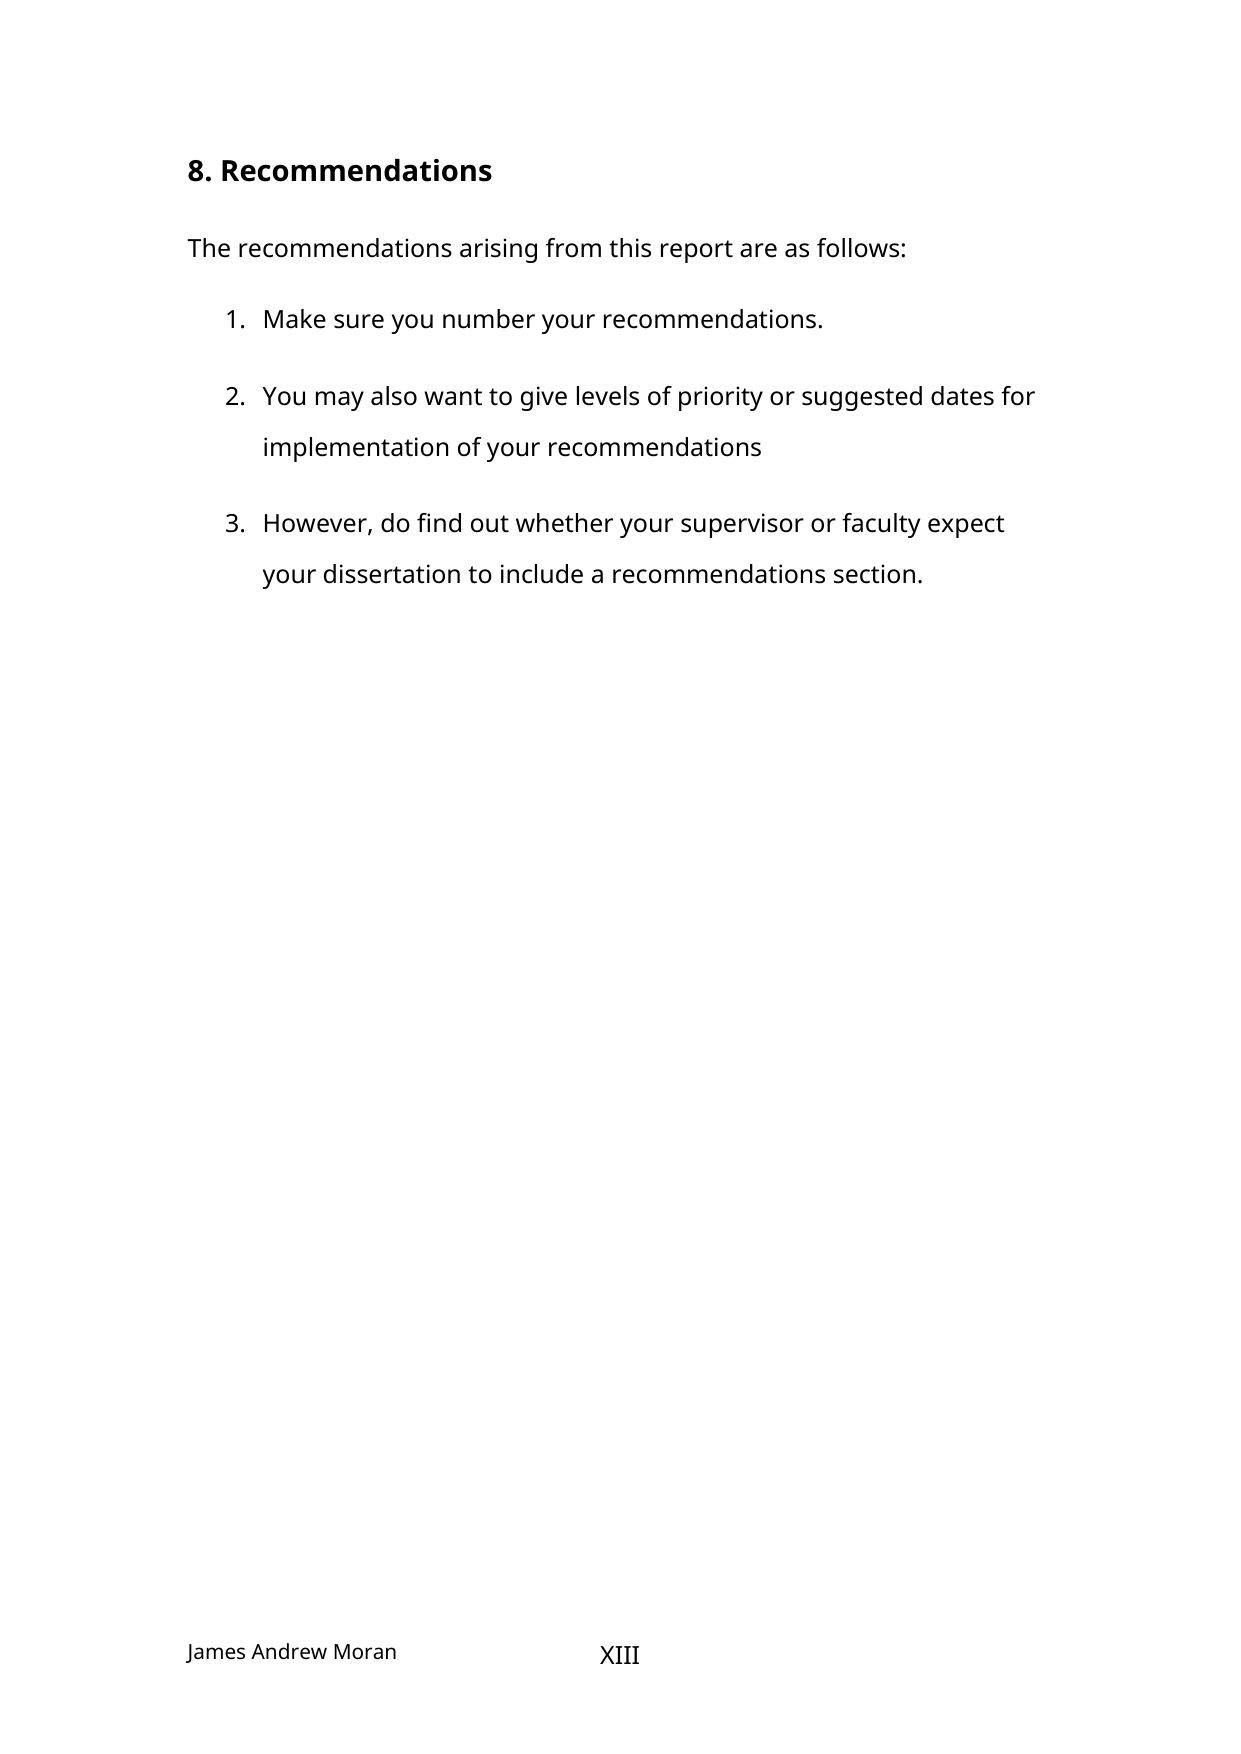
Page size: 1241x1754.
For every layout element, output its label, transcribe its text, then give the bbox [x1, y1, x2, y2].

subtitle 8. Recommendations [187, 150, 1053, 190]
list You may also want to give levels of priority or suggested dates for implementation of your recommendations [225, 378, 1053, 463]
list However, do find out whether your supervisor or faculty expect your dissertation to include a recommendations section. [225, 505, 1053, 590]
text The recommendations arising from this report are as follows: [187, 230, 1053, 264]
list Make sure you number your recommendations. [225, 302, 1053, 336]
